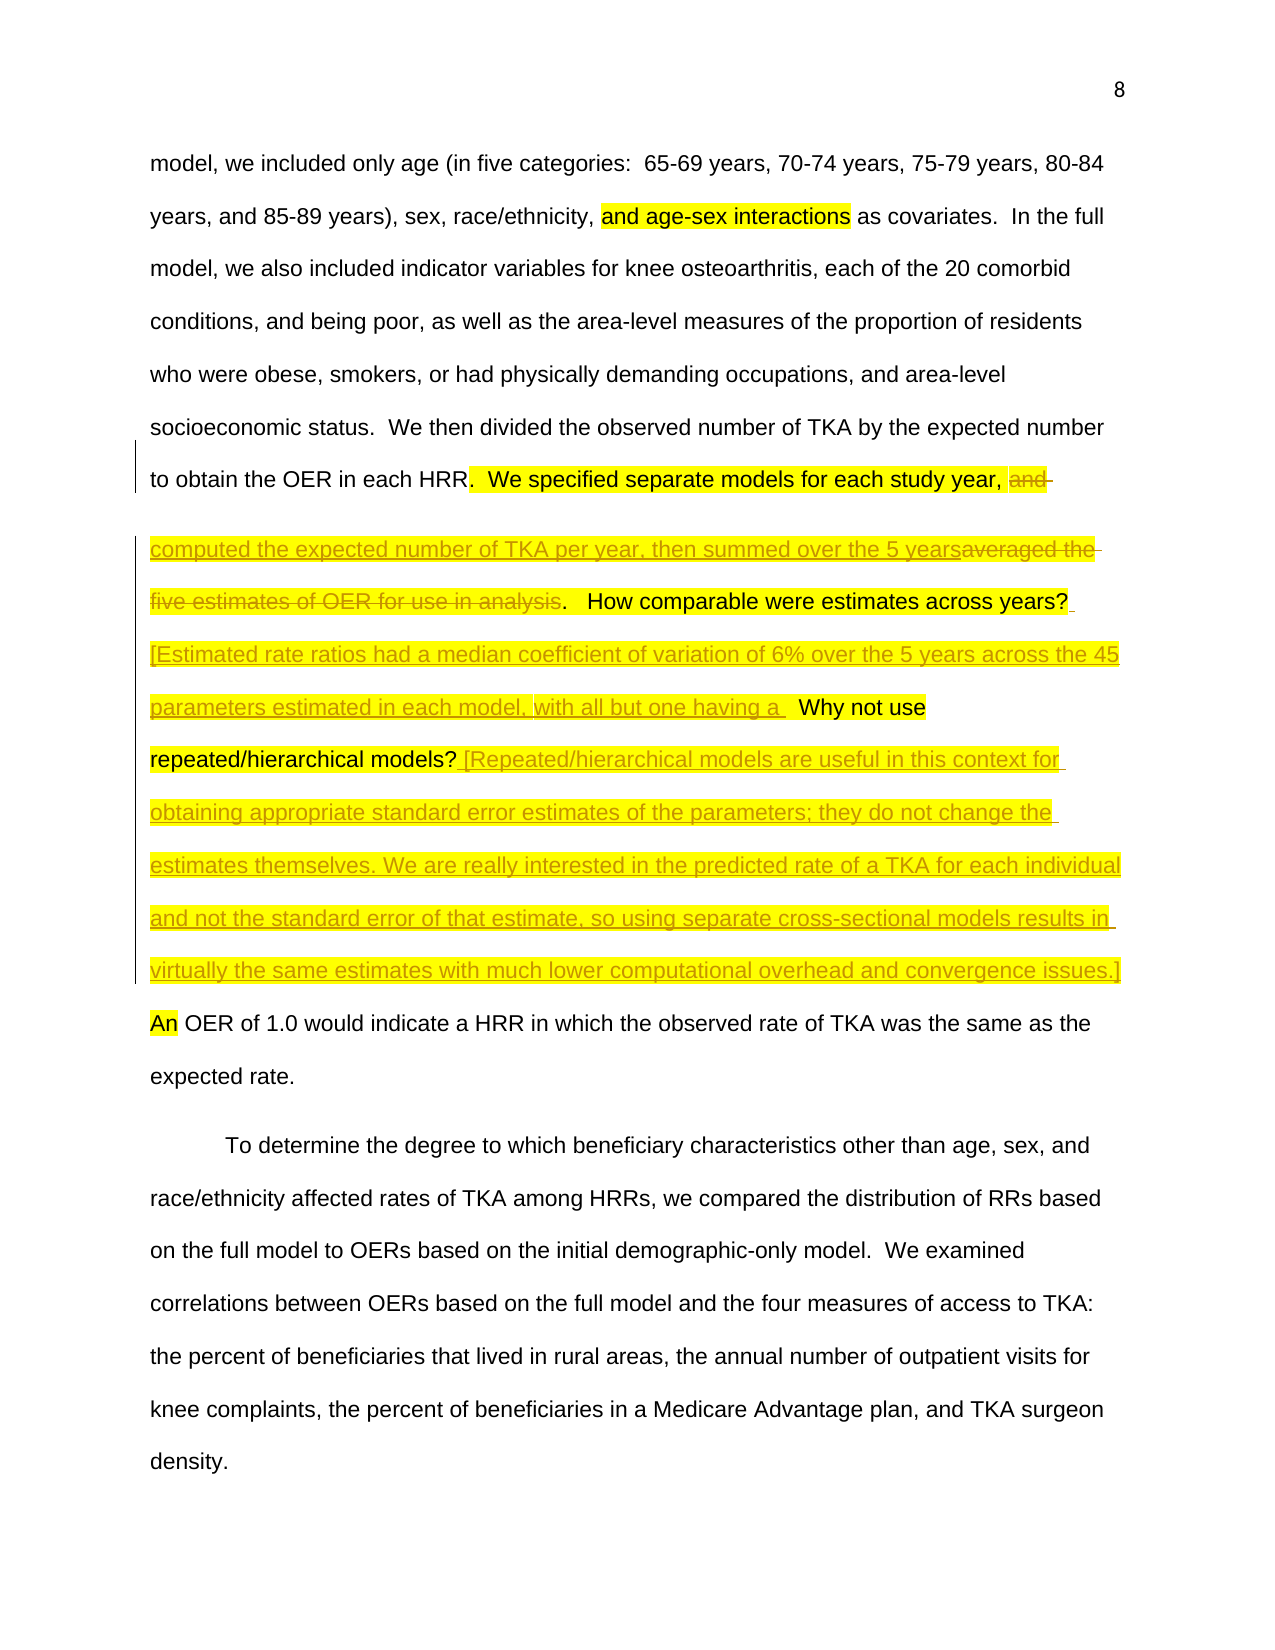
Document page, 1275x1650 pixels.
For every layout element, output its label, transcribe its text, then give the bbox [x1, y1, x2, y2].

text . How comparable were estimates across years? Why not use repeated/hierarchical models? An OER of 1.0 would indicate a HRR in which the observed rate of TKA was the same as the expected rate. [150, 536, 1125, 1089]
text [150, 150, 1125, 493]
text To determine the degree to which beneficiary characteristics other than age, sex, and race/ethnicity affected rates of TKA among HRRs, we compared the distribution of RRs based on the full model to OERs based on the initial demographic-only model. We examined correlations between OERs based on the full model and the four measures of access to TKA: the percent of beneficiaries that lived in rural areas, the annual number of outpatient visits for knee complaints, the percent of beneficiaries in a Medicare Advantage plan, and TKA surgeon density. [150, 1132, 1125, 1475]
